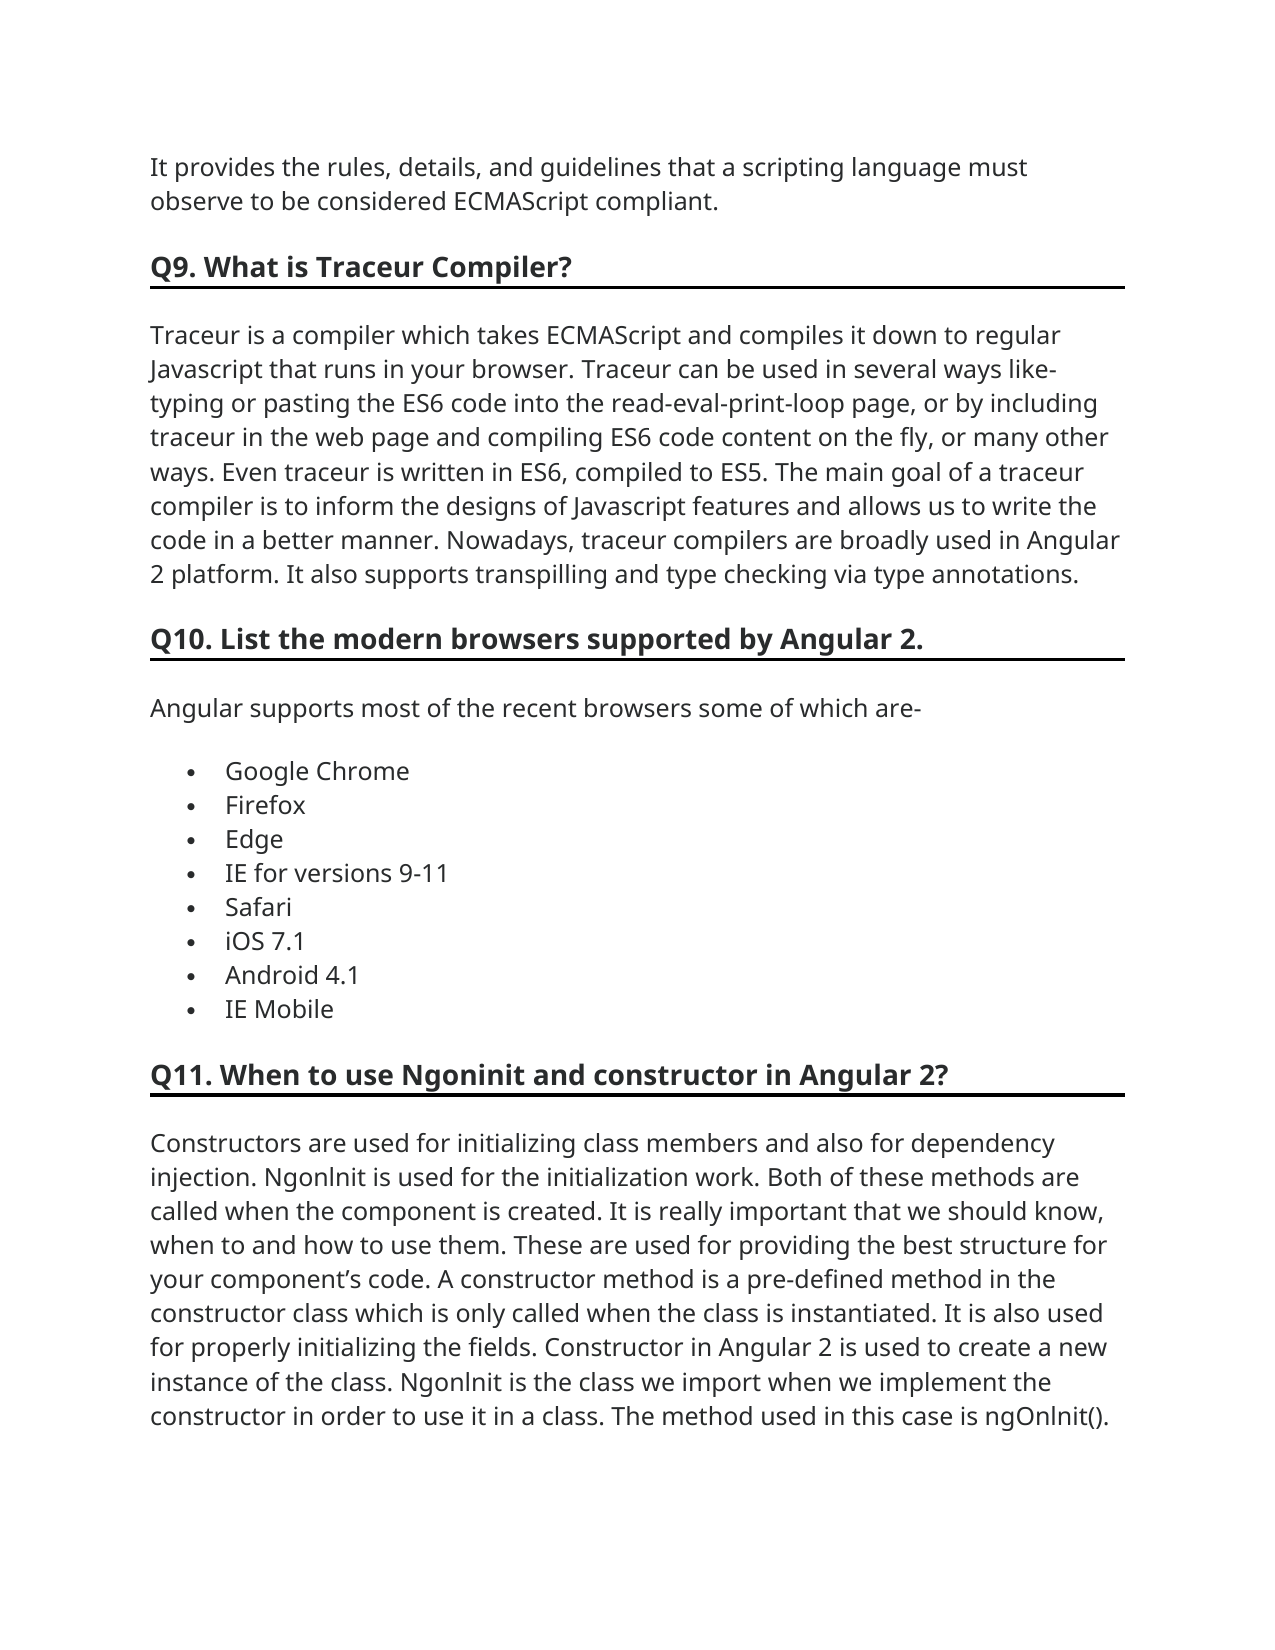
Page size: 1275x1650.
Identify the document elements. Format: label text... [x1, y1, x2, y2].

list Edge [187, 822, 1125, 856]
text Traceur is a compiler which takes ECMAScript and compiles it down to regular Javascript that runs in your browser. Traceur can be used in several ways like- typing or pasting the ES6 code into the read-eval-print-loop page, or by including traceur in the web page and compiling ES6 code content on the fly, or many other ways. Even traceur is written in ES6, compiled to ES5. The main goal of a traceur compiler is to inform the designs of Javascript features and allows us to write the code in a better manner. Nowadays, traceur compilers are broadly used in Angular 2 platform. It also supports transpilling and type checking via type annotations. [150, 318, 1125, 590]
list iOS 7.1 [187, 924, 1125, 958]
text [150, 1126, 1125, 1432]
text Q9. What is Traceur Compiler? [150, 247, 1125, 286]
list IE Mobile [187, 992, 1125, 1026]
text Q10. List the modern browsers supported by Angular 2. [150, 619, 1125, 658]
list Firefox [187, 787, 1125, 822]
text Angular supports most of the recent browsers some of which are- [150, 690, 1125, 724]
list Safari [187, 890, 1125, 924]
list Google Chrome [187, 753, 1125, 787]
list IE for versions 9-11 [187, 856, 1125, 890]
text Q11. When to use Ngoninit and constructor in Angular 2? [150, 1055, 1125, 1093]
list Android 4.1 [187, 958, 1125, 992]
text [150, 150, 1125, 218]
